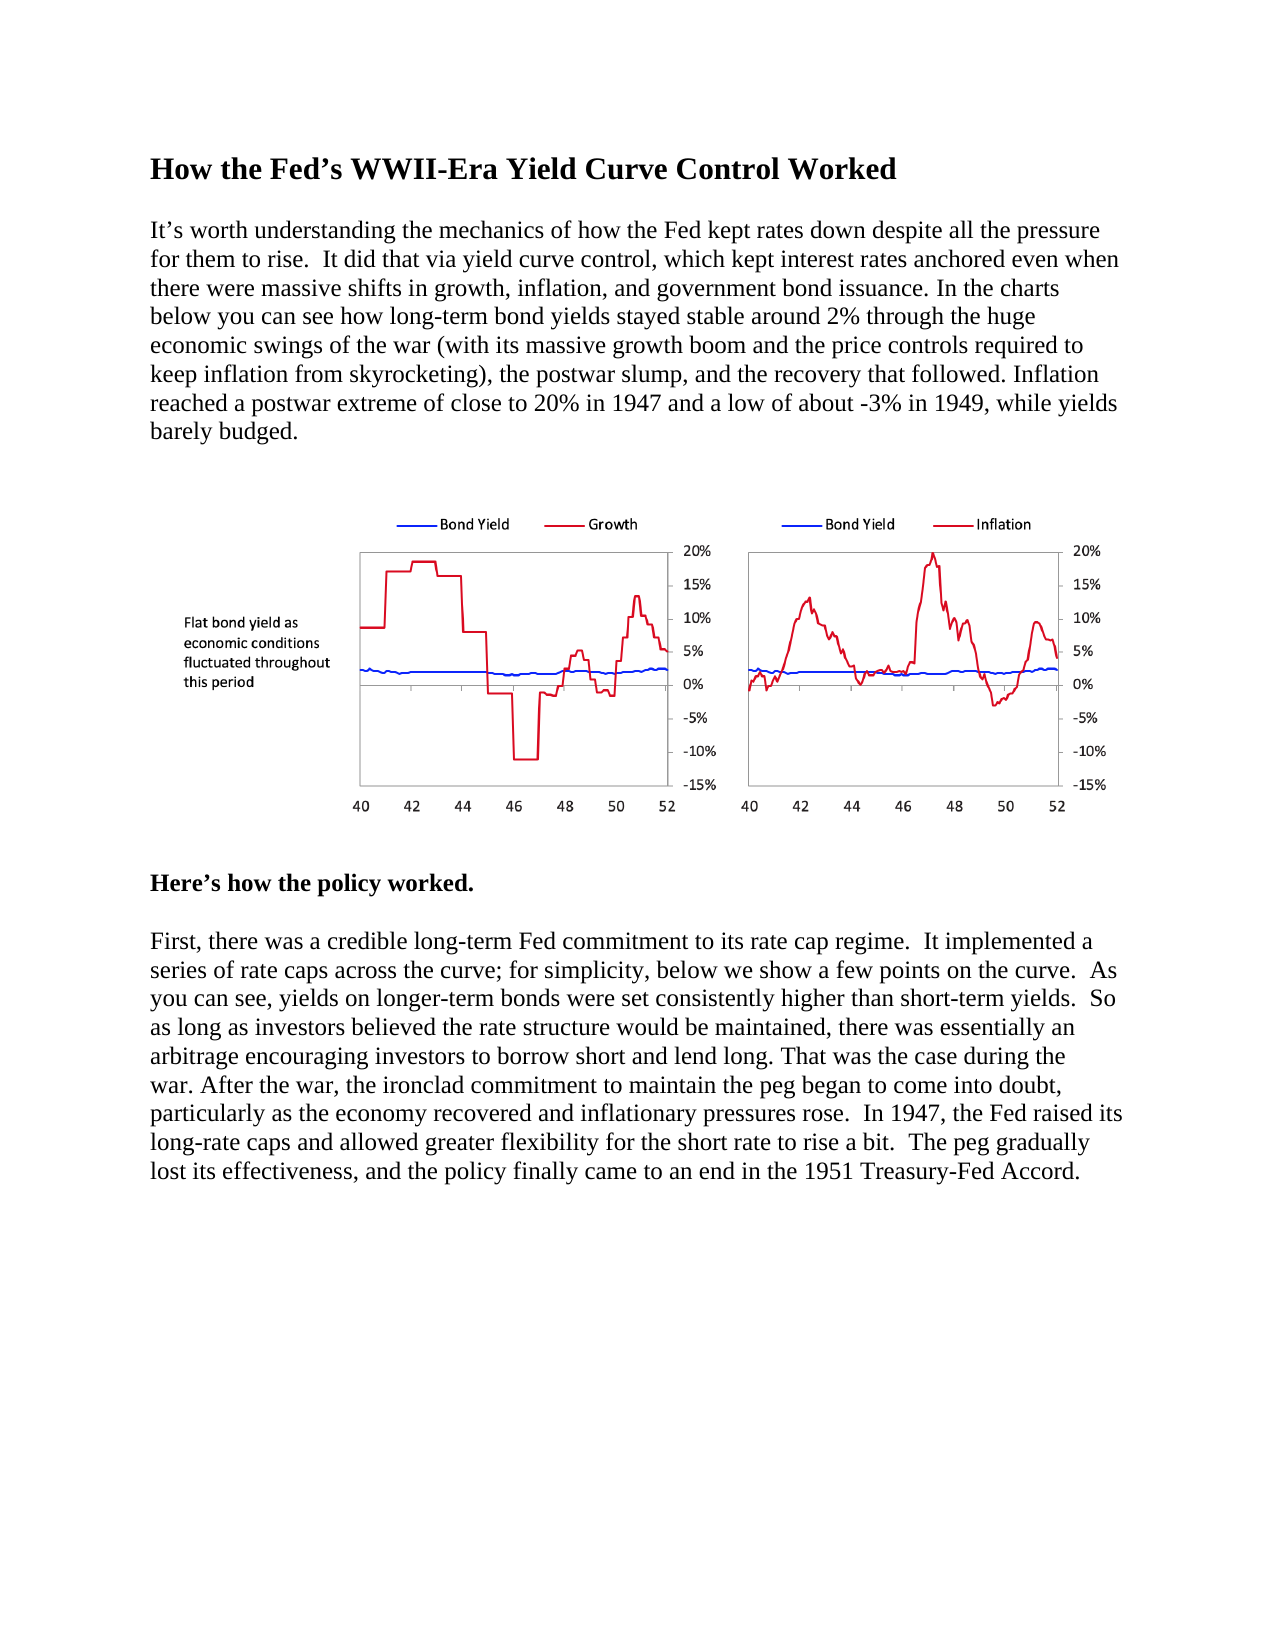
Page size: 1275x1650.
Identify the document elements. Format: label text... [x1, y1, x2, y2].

text It’s worth understanding the mechanics of how the Fed kept rates down despite all the pressure for them to rise. It did that via yield curve control, which kept interest rates anchored even when there were massive shifts in growth, inflation, and government bond issuance. In the charts below you can see how long-term bond yields stayed stable around 2% through the huge economic swings of the war (with its massive growth boom and the price controls required to keep inflation from skyrocketing), the postwar slump, and the recovery that followed. Inflation reached a postwar extreme of close to 20% in 1947 and a low of about -3% in 1949, while yields barely budged. [150, 215, 1125, 445]
picture [150, 474, 1144, 837]
text First, there was a credible long-term Fed commitment to its rate cap regime. It implemented a series of rate caps across the curve; for simplicity, below we show a few points on the curve. As you can see, yields on longer-term bonds were set consistently higher than short-term yields. So as long as investors believed the rate structure would be maintained, there was essentially an arbitrage encouraging investors to borrow short and lend long. That was the case during the war. After the war, the ironclad commitment to maintain the peg began to come into doubt, particularly as the economy recovered and inflationary pressures rose. In 1947, the Fed raised its long-rate caps and allowed greater flexibility for the short rate to rise a bit. The peg gradually lost its effectiveness, and the policy finally came to an end in the 1951 Treasury-Fed Accord. [150, 926, 1125, 1185]
text Here’s how the policy worked. [150, 868, 1125, 897]
text How the Fed’s WWII-Era Yield Curve Control Worked [150, 150, 1125, 186]
